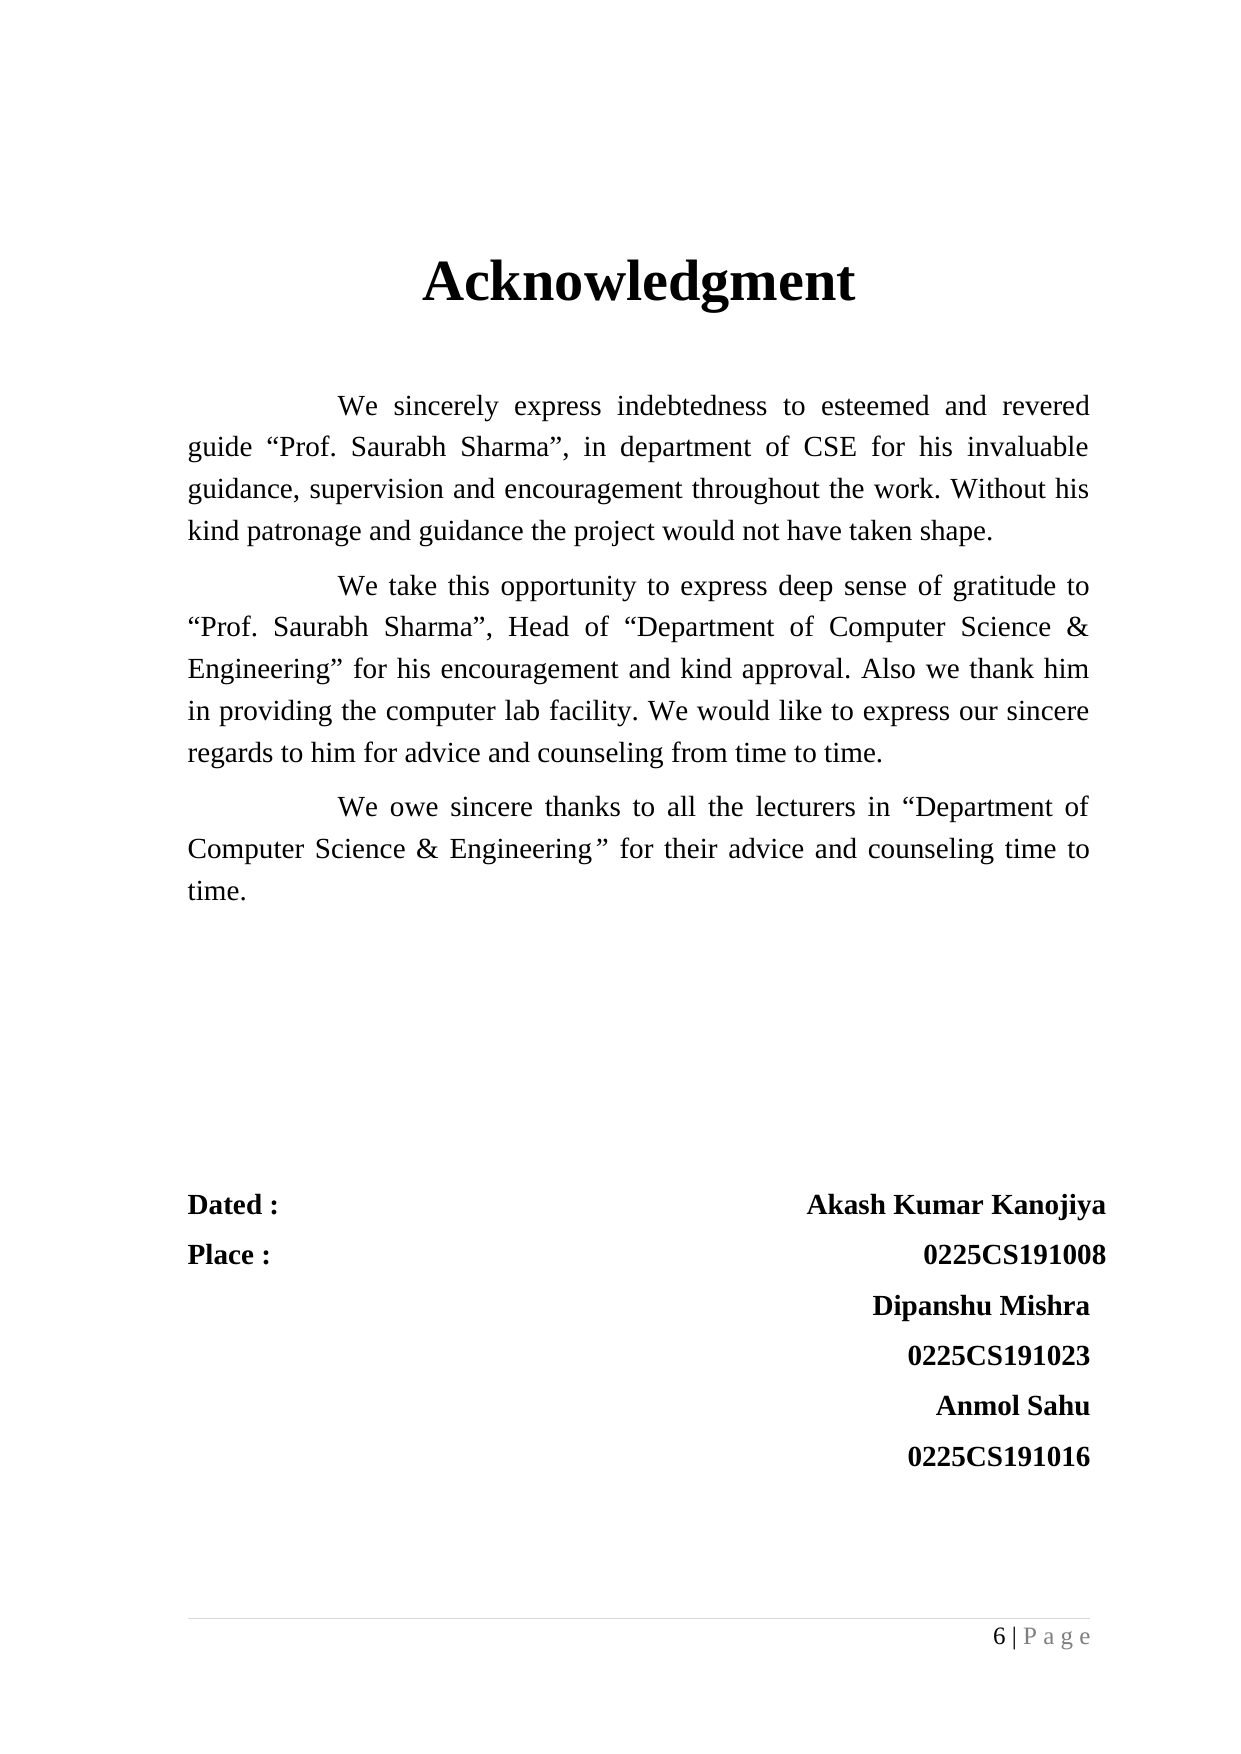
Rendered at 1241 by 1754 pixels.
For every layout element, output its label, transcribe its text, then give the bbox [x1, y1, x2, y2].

text 0225CS191016 [187, 1439, 1090, 1472]
text 0225CS191023 [187, 1338, 1090, 1372]
text Anmol Sahu [187, 1388, 1090, 1422]
text We take this opportunity to express deep sense of gratitude to “Prof. Saurabh Sharma”, Head of “Department of Computer Science & Engineering” for his encouragement and kind approval. Also we thank him in providing the computer lab facility. We would like to express our sincere regards to him for advice and counseling from time to time. [187, 568, 1090, 769]
text We sincerely express indebtedness to esteemed and revered guide “Prof. Saurabh Sharma”, in department of CSE for his invaluable guidance, supervision and encouragement throughout the work. Without his kind patronage and guidance the project would not have taken shape. [187, 388, 1090, 547]
text Acknowledgment [187, 246, 1090, 313]
text We owe sincere thanks to all the lecturers in “Department of Computer Science & Engineering” for their advice and counseling time to time. [187, 789, 1090, 907]
text Dipanshu Mishra [187, 1288, 1090, 1321]
text Dated : Akash Kumar Kanojiya [187, 1187, 1090, 1221]
text Place : 0225CS191008 [187, 1237, 1090, 1271]
